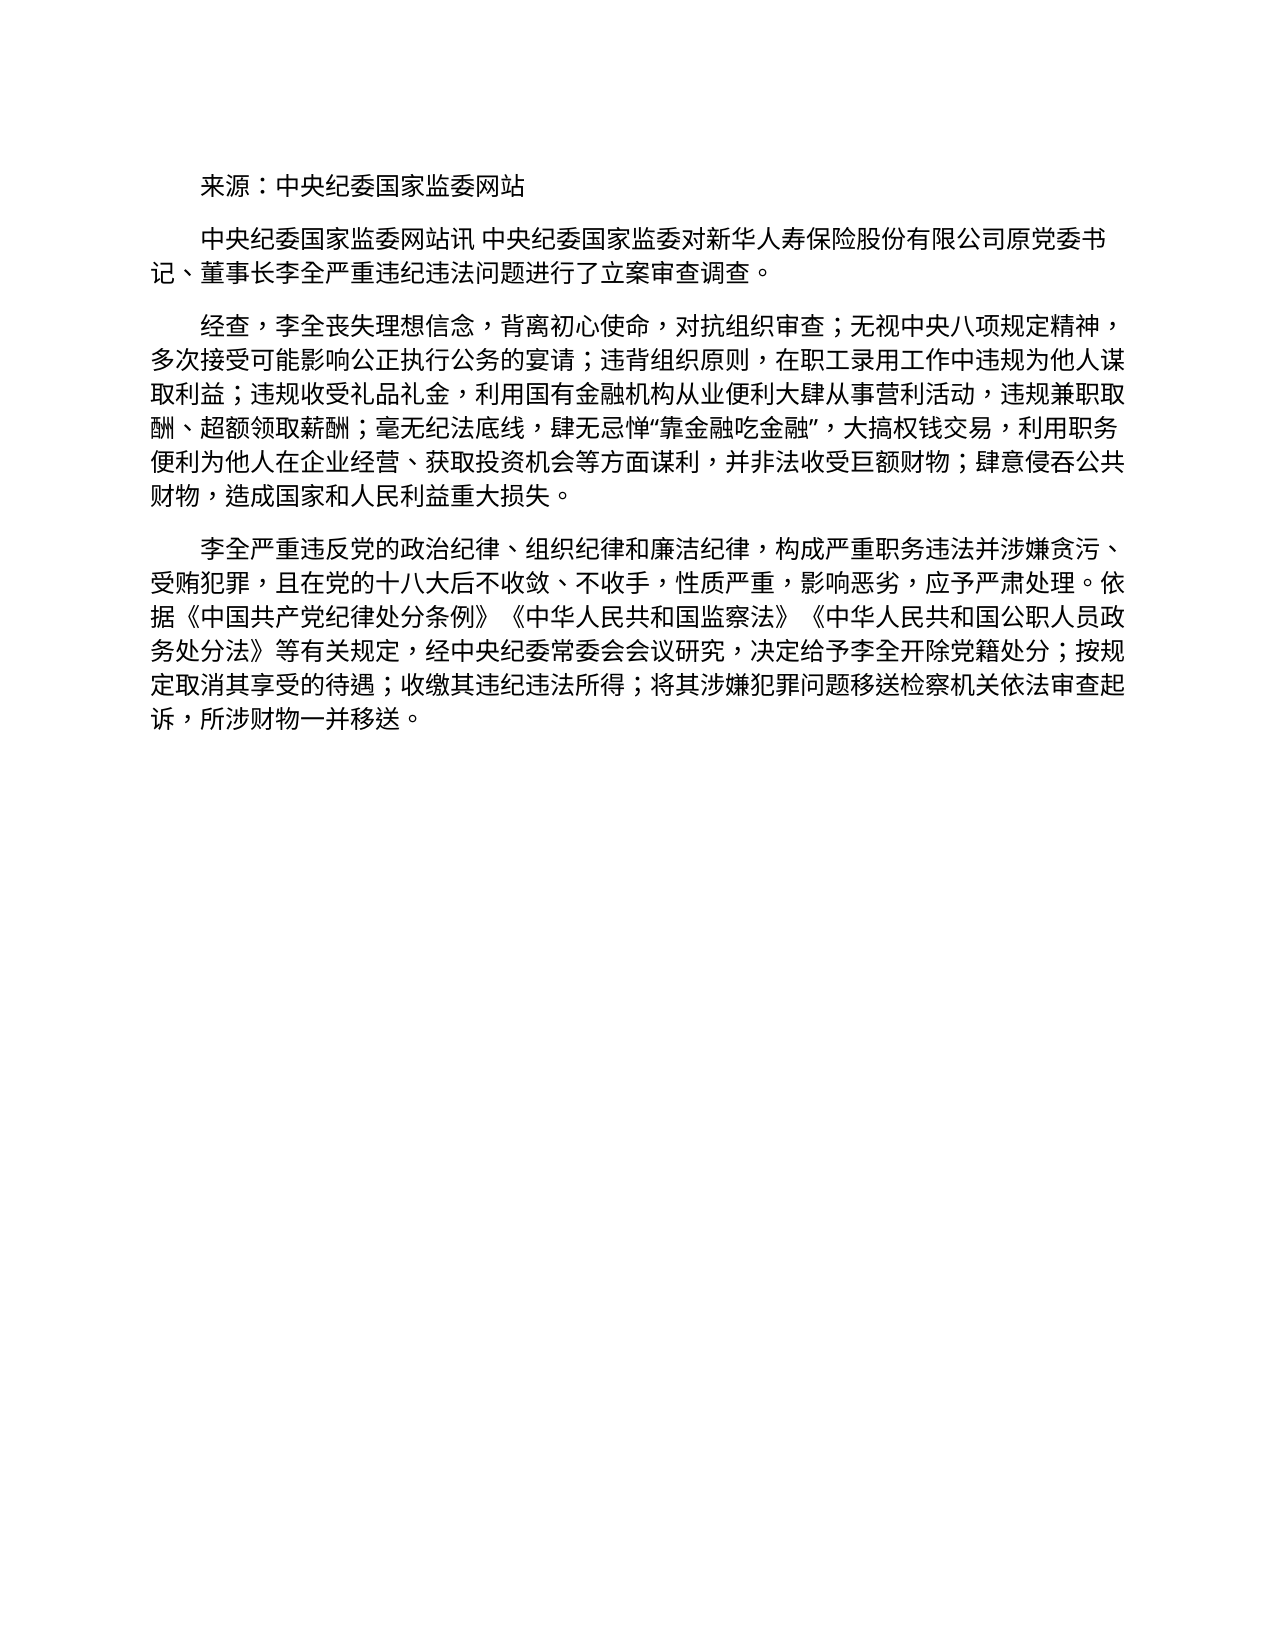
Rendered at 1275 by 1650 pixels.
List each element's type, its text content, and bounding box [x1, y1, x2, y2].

text 来源：中央纪委国家监委网站 [150, 169, 1125, 203]
text 中央纪委国家监委网站讯 中央纪委国家监委对新华人寿保险股份有限公司原党委书记、董事长李全严重违纪违法问题进行了立案审查调查。 [150, 222, 1125, 290]
text 经查，李全丧失理想信念，背离初心使命，对抗组织审查；无视中央八项规定精神，多次接受可能影响公正执行公务的宴请；违背组织原则，在职工录用工作中违规为他人谋取利益；违规收受礼品礼金，利用国有金融机构从业便利大肆从事营利活动，违规兼职取酬、超额领取薪酬；毫无纪法底线，肆无忌惮“靠金融吃金融”，大搞权钱交易，利用职务便利为他人在企业经营、获取投资机会等方面谋利，并非法收受巨额财物；肆意侵吞公共财物，造成国家和人民利益重大损失。 [150, 308, 1125, 513]
text 李全严重违反党的政治纪律、组织纪律和廉洁纪律，构成严重职务违法并涉嫌贪污、受贿犯罪，且在党的十八大后不收敛、不收手，性质严重，影响恶劣，应予严肃处理。依据《中国共产党纪律处分条例》《中华人民共和国监察法》《中华人民共和国公职人员政务处分法》等有关规定，经中央纪委常委会会议研究，决定给予李全开除党籍处分；按规定取消其享受的待遇；收缴其违纪违法所得；将其涉嫌犯罪问题移送检察机关依法审查起诉，所涉财物一并移送。 [150, 532, 1125, 736]
